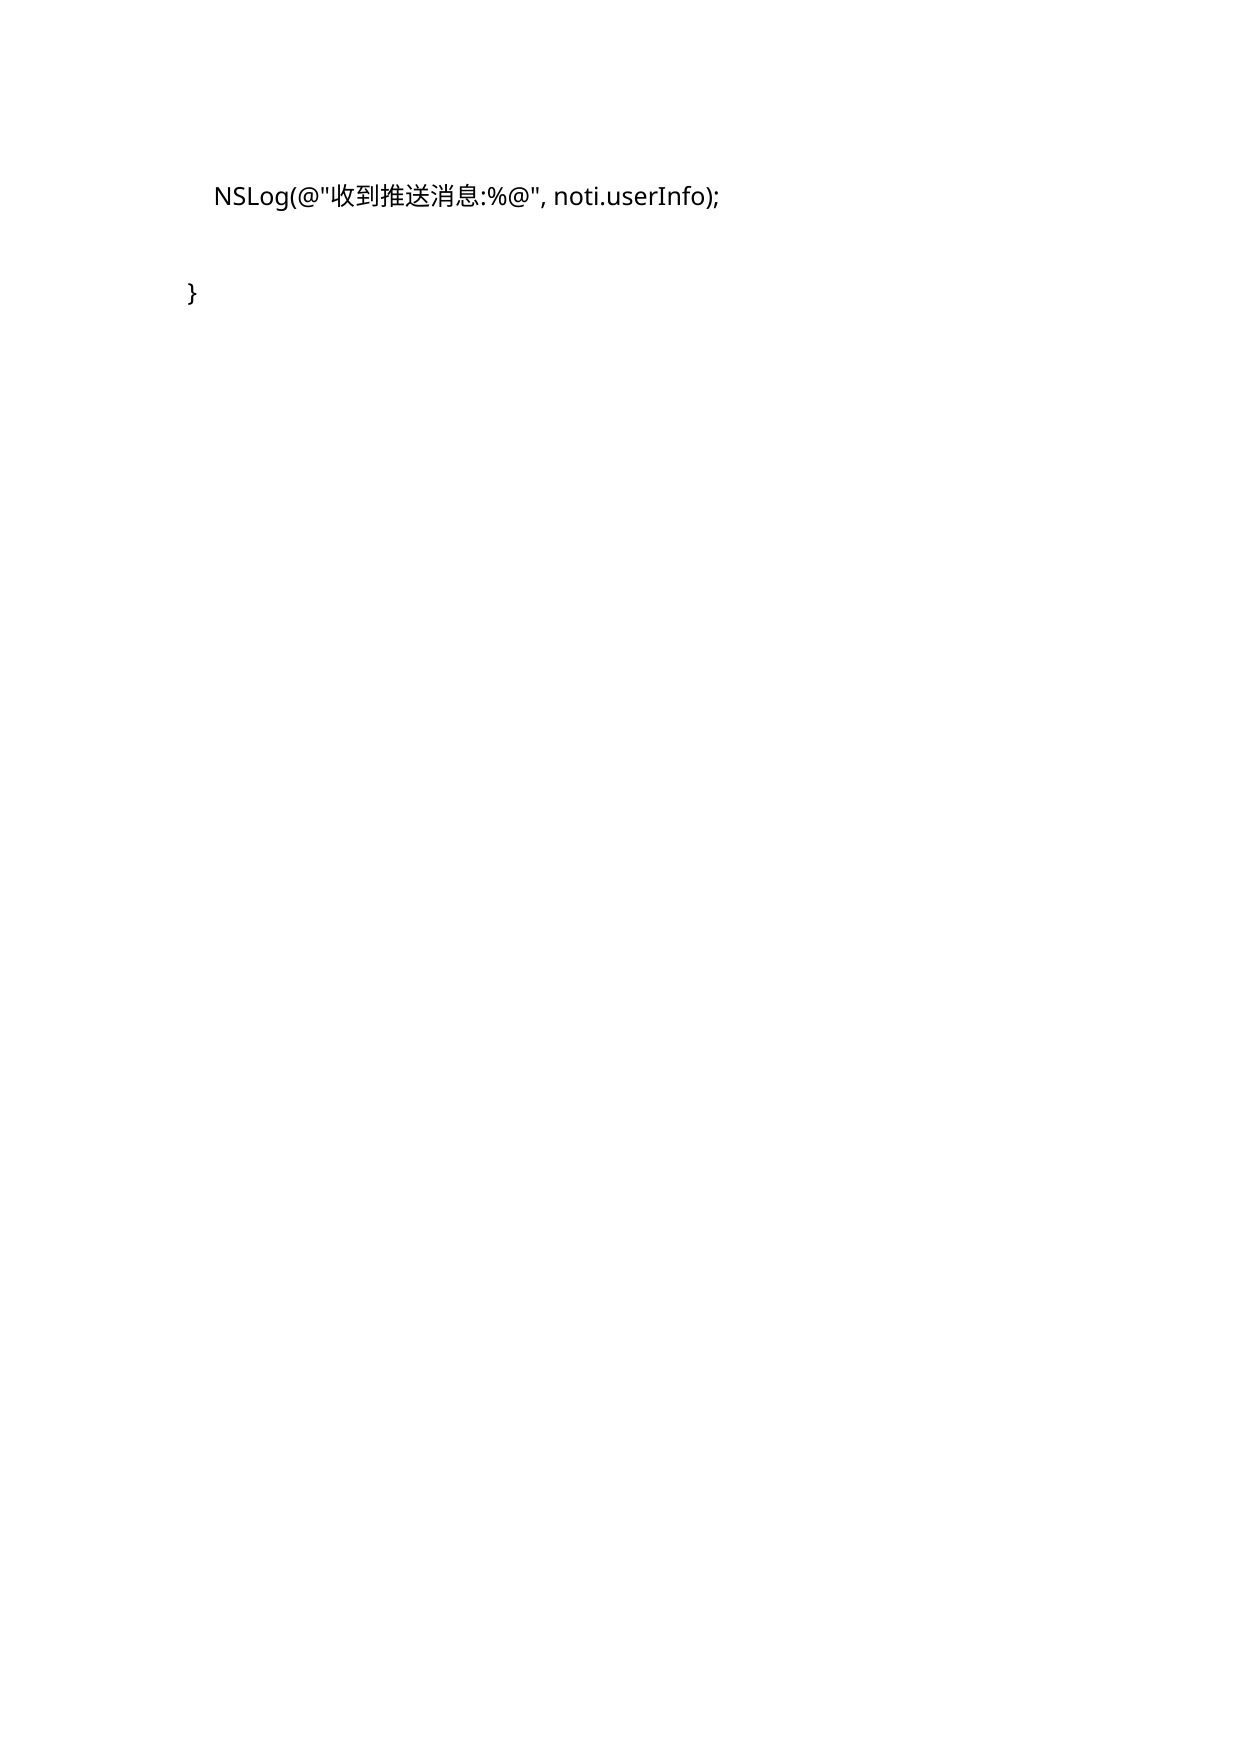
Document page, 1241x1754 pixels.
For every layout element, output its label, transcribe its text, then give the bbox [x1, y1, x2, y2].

text NSLog(@"收到推送消息:%@", noti.userInfo); [187, 162, 1053, 227]
text } [187, 259, 1053, 324]
